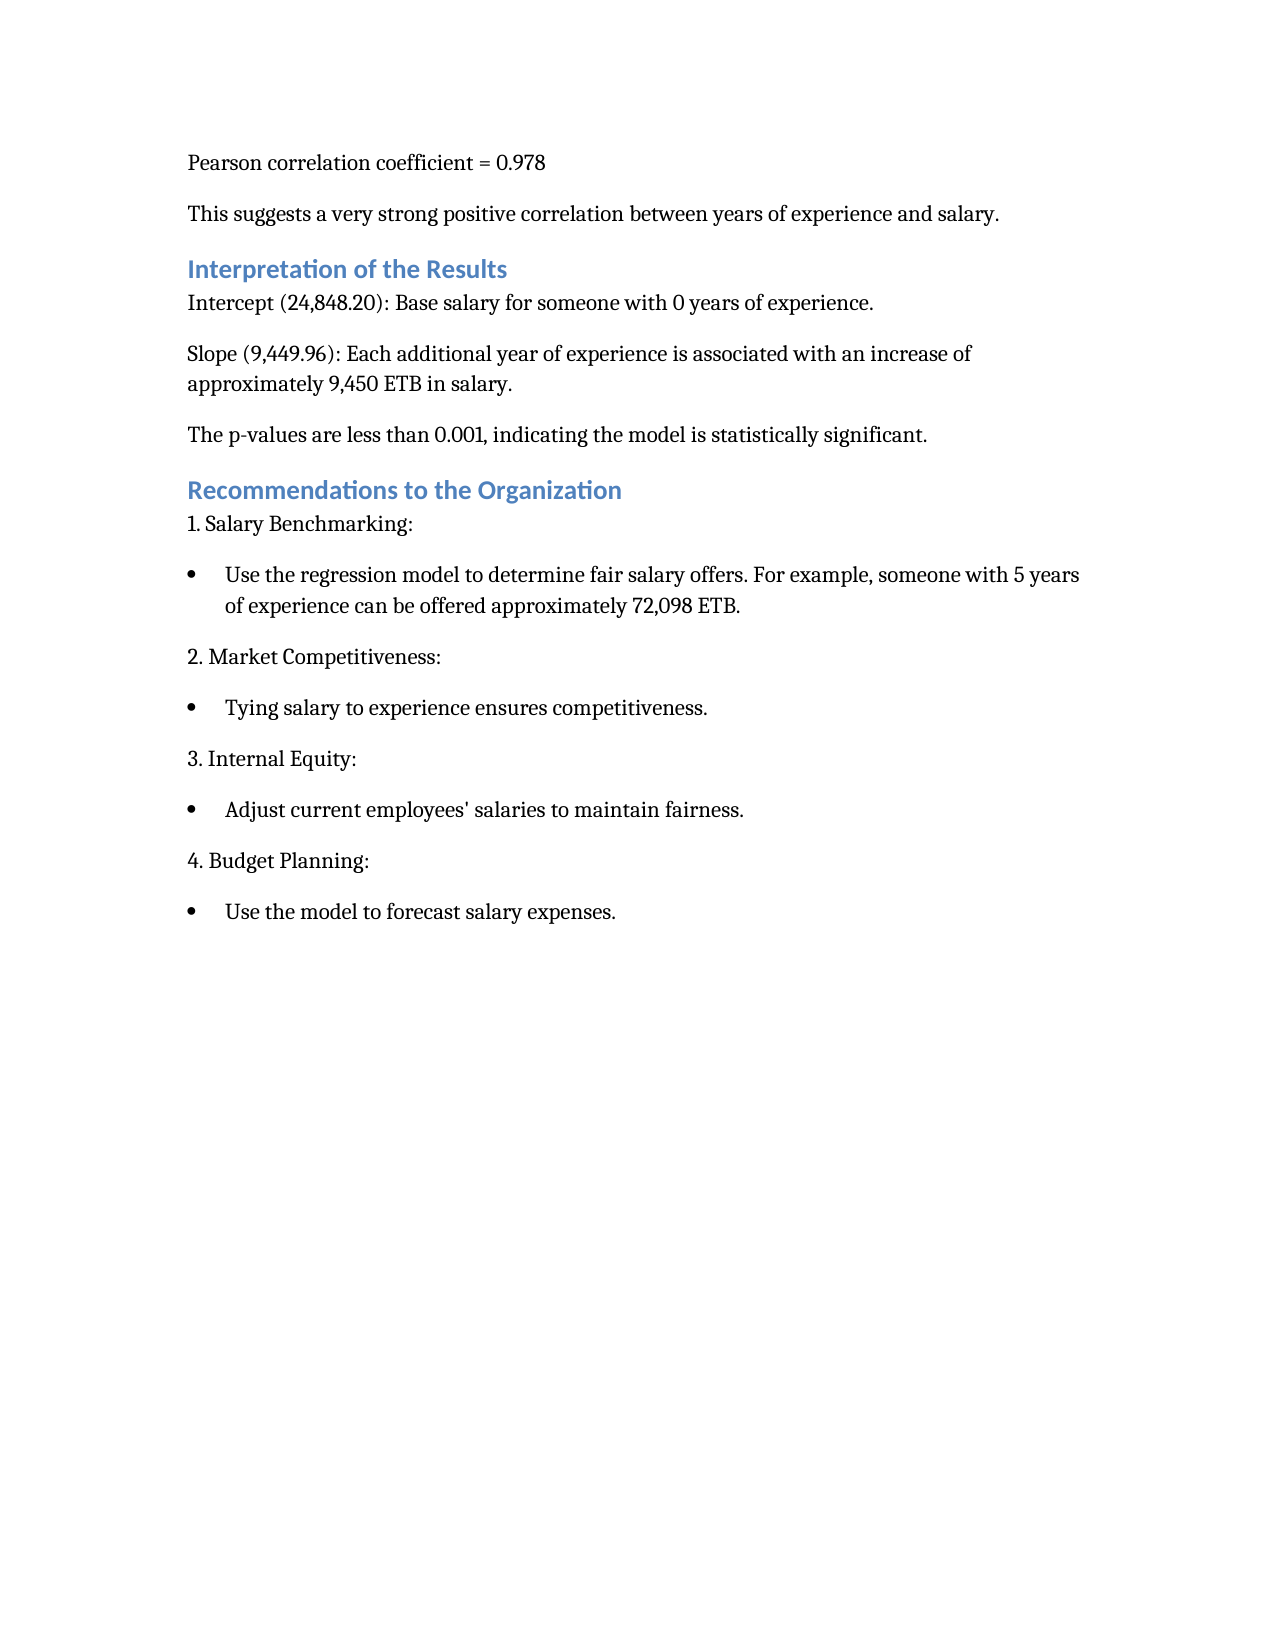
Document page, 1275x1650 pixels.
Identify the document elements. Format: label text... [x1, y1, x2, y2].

list Adjust current employees' salaries to maintain fairness. [187, 797, 1087, 823]
text 4. Budget Planning: [187, 848, 1087, 874]
text Pearson correlation coefficient = 0.978 [187, 150, 1087, 176]
text The p-values are less than 0.001, indicating the model is statistically significant. [187, 422, 1087, 449]
text 2. Market Competitiveness: [187, 643, 1087, 670]
text Intercept (24,848.20): Base salary for someone with 0 years of experience. [187, 290, 1087, 316]
text Slope (9,449.96): Each additional year of experience is associated with an increase of approximately 9,450 ETB in salary. [187, 341, 1087, 398]
list Use the model to forecast salary expenses. [187, 899, 1087, 925]
list Use the regression model to determine fair salary offers. For example, someone with 5 years of experience can be offered approximately 72,098 ETB. [187, 562, 1087, 619]
text This suggests a very strong positive correlation between years of experience and salary. [187, 201, 1087, 227]
subtitle Recommendations to the Organization [187, 473, 1087, 506]
list Tying salary to experience ensures competitiveness. [187, 694, 1087, 721]
text 1. Salary Benchmarking: [187, 511, 1087, 538]
text 3. Internal Equity: [187, 746, 1087, 772]
subtitle Interpretation of the Results [187, 252, 1087, 285]
